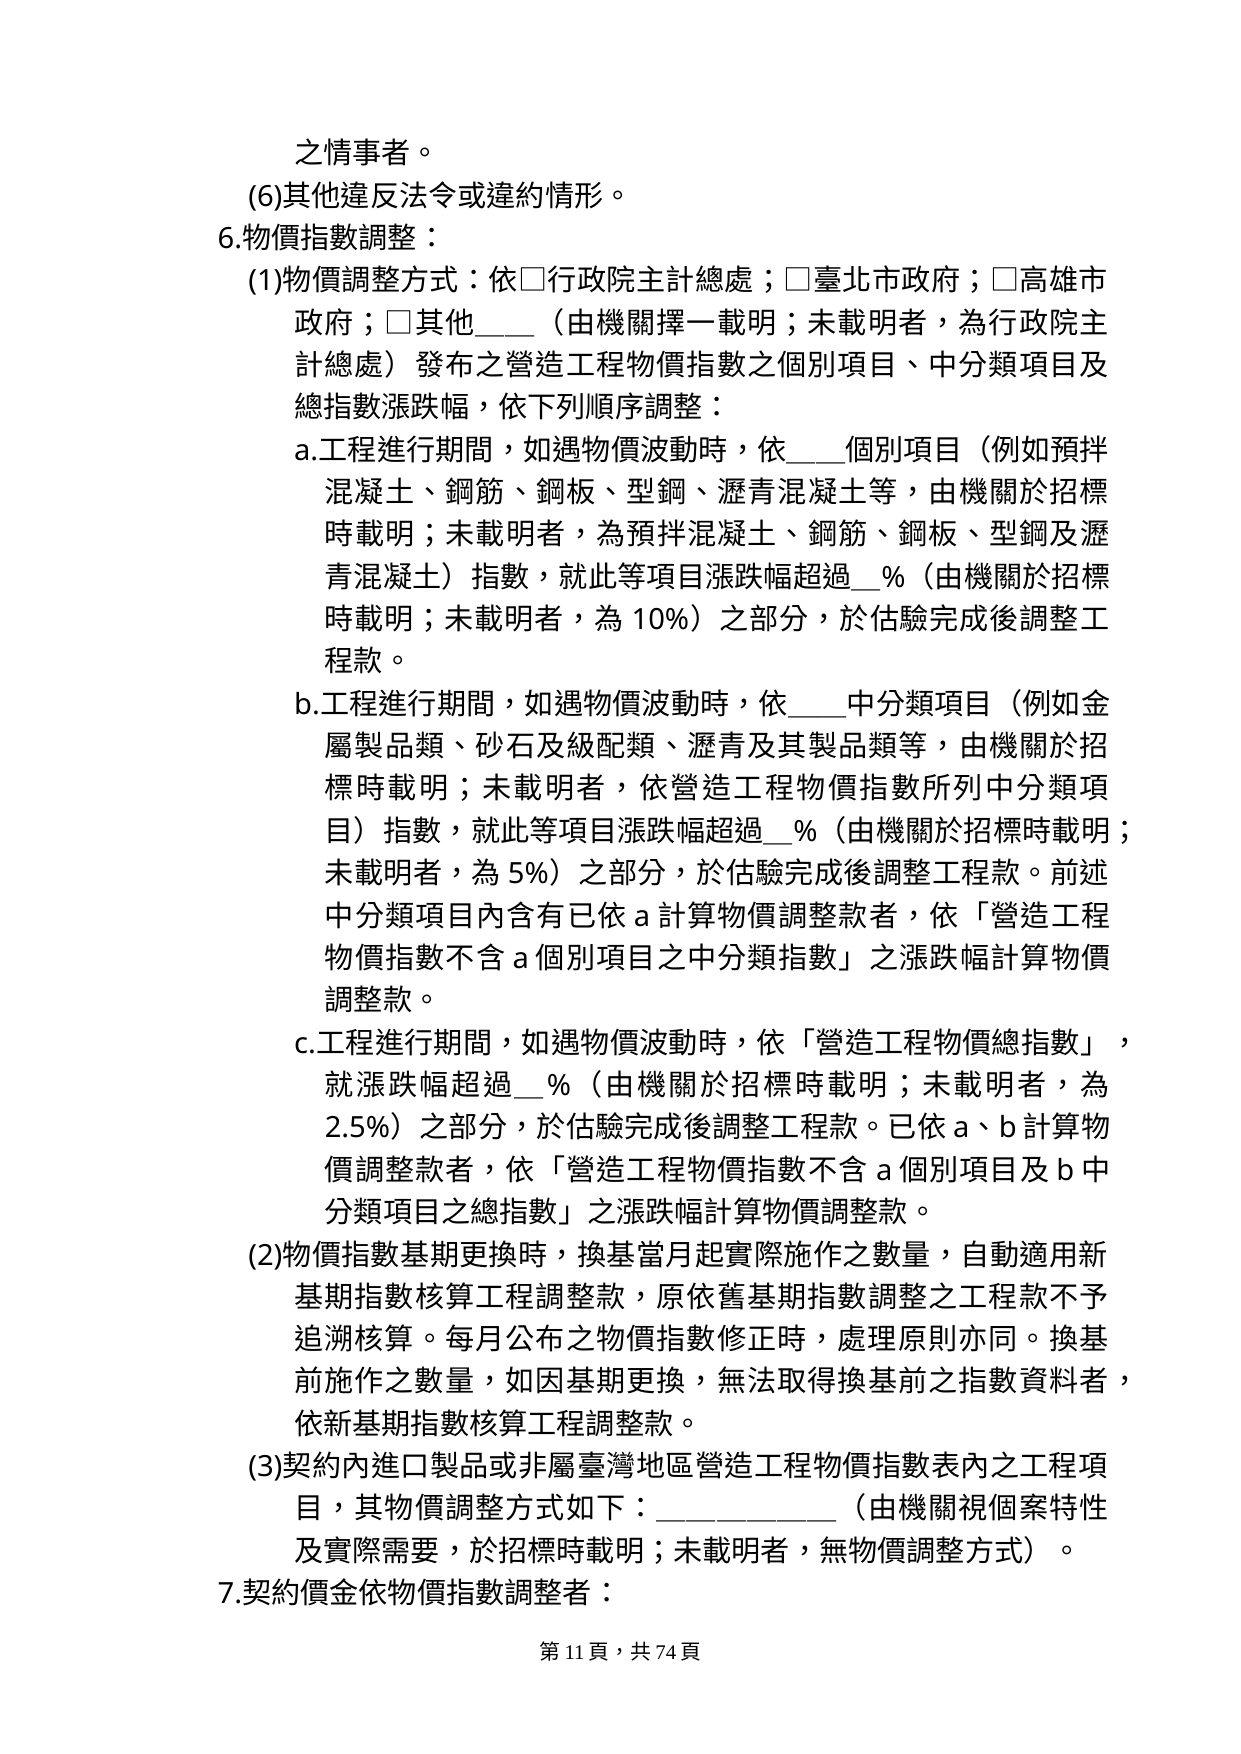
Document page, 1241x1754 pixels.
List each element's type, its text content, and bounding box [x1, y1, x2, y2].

text b.工程進行期間，如遇物價波動時，依＿＿中分類項目（例如金屬製品類、砂石及級配類、瀝青及其製品類等，由機關於招標時載明；未載明者，依營造工程物價指數所列中分類項目）指數，就此等項目漲跌幅超過＿%（由機關於招標時載明；未載明者，為5%）之部分，於估驗完成後調整工程款。前述中分類項目內含有已依a計算物價調整款者，依「營造工程物價指數不含a個別項目之中分類指數」之漲跌幅計算物價調整款。 [294, 680, 1110, 1019]
text a.工程進行期間，如遇物價波動時，依＿＿個別項目（例如預拌混凝土、鋼筋、鋼板、型鋼、瀝青混凝土等，由機關於招標時載明；未載明者，為預拌混凝土、鋼筋、鋼板、型鋼及瀝青混凝土）指數，就此等項目漲跌幅超過＿%（由機關於招標時載明；未載明者，為10%）之部分，於估驗完成後調整工程款。 [294, 426, 1110, 680]
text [248, 130, 1110, 172]
text (2)物價指數基期更換時，換基當月起實際施作之數量，自動適用新基期指數核算工程調整款，原依舊基期指數調整之工程款不予追溯核算。每月公布之物價指數修正時，處理原則亦同。換基前施作之數量，如因基期更換，無法取得換基前之指數資料者，依新基期指數核算工程調整款。 [248, 1231, 1110, 1443]
text (1)物價調整方式：依□行政院主計總處；□臺北市政府；□高雄市政府；□其他＿＿（由機關擇一載明；未載明者，為行政院主計總處）發布之營造工程物價指數之個別項目、中分類項目及總指數漲跌幅，依下列順序調整： [248, 257, 1110, 426]
text 6.物價指數調整： [217, 214, 1110, 257]
text c.工程進行期間，如遇物價波動時，依「營造工程物價總指數」，就漲跌幅超過＿%（由機關於招標時載明；未載明者，為2.5%）之部分，於估驗完成後調整工程款。已依a、b計算物價調整款者，依「營造工程物價指數不含a個別項目及b中分類項目之總指數」之漲跌幅計算物價調整款。 [294, 1019, 1110, 1231]
text 7.契約價金依物價指數調整者： [217, 1569, 1110, 1612]
text (3)契約內進口製品或非屬臺灣地區營造工程物價指數表內之工程項目，其物價調整方式如下：＿＿＿＿＿＿（由機關視個案特性及實際需要，於招標時載明；未載明者，無物價調整方式）。 [248, 1443, 1110, 1569]
text (6)其他違反法令或違約情形。 [248, 172, 1110, 214]
